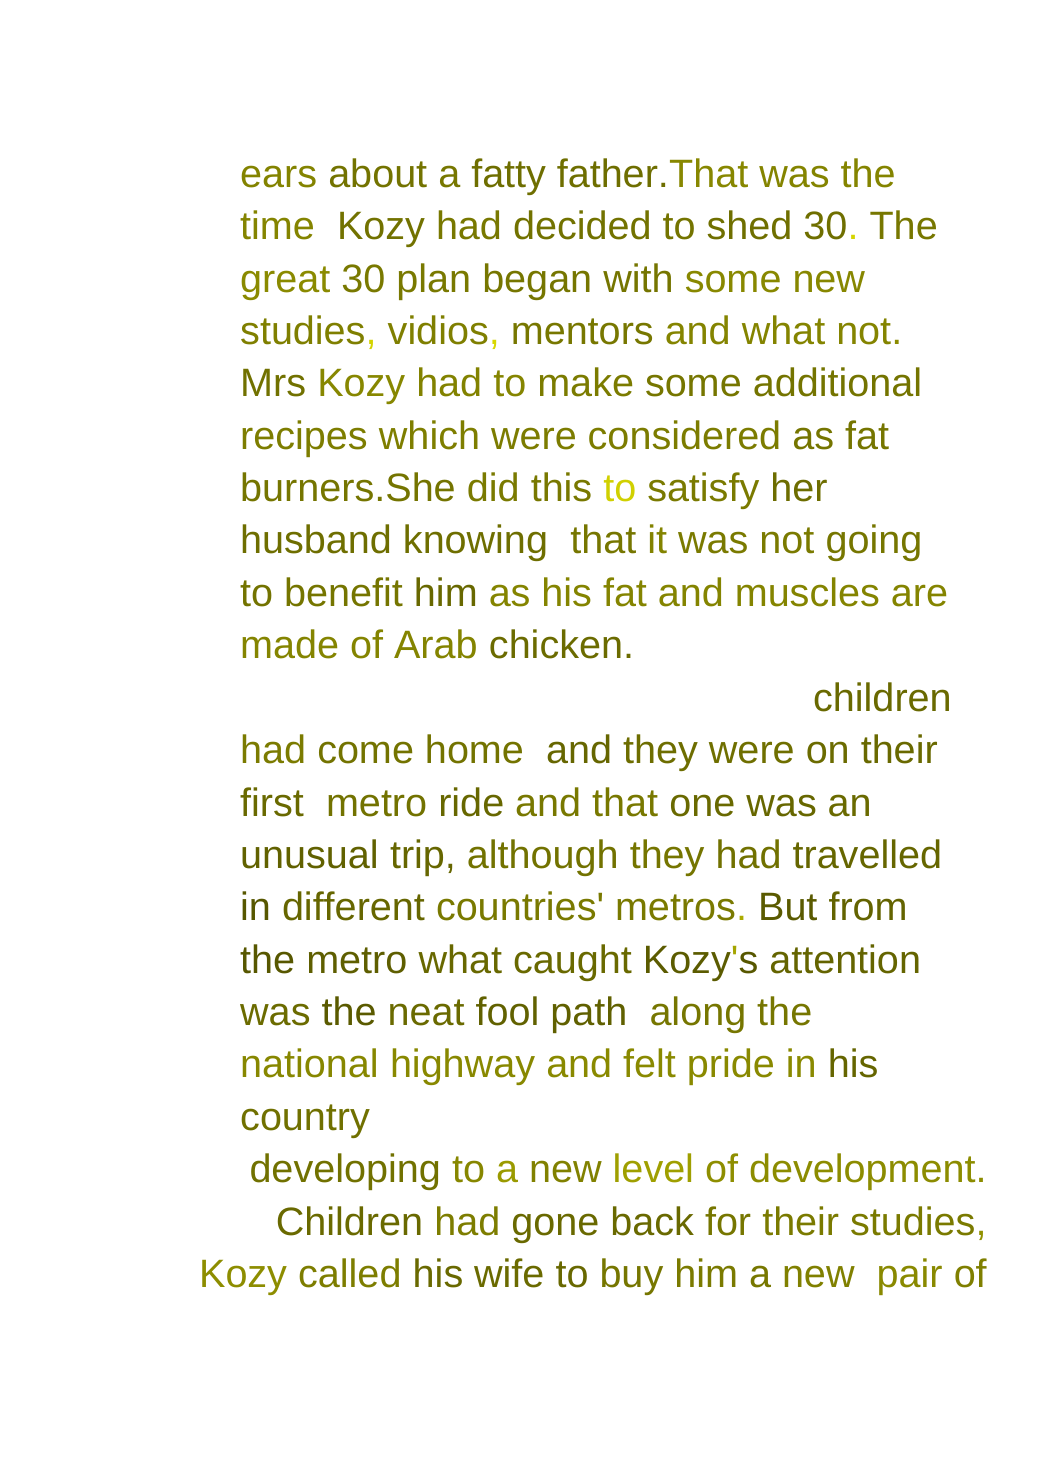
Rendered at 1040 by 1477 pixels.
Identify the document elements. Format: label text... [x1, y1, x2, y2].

text children had come home and they were on their first metro ride and that one was an unusual trip, although they had travelled in different countries' metros. But from the metro what caught Kozy's attention was the neat fool path along the national highway and felt pride in his country [240, 674, 960, 1139]
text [240, 150, 960, 667]
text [191, 1146, 986, 1296]
